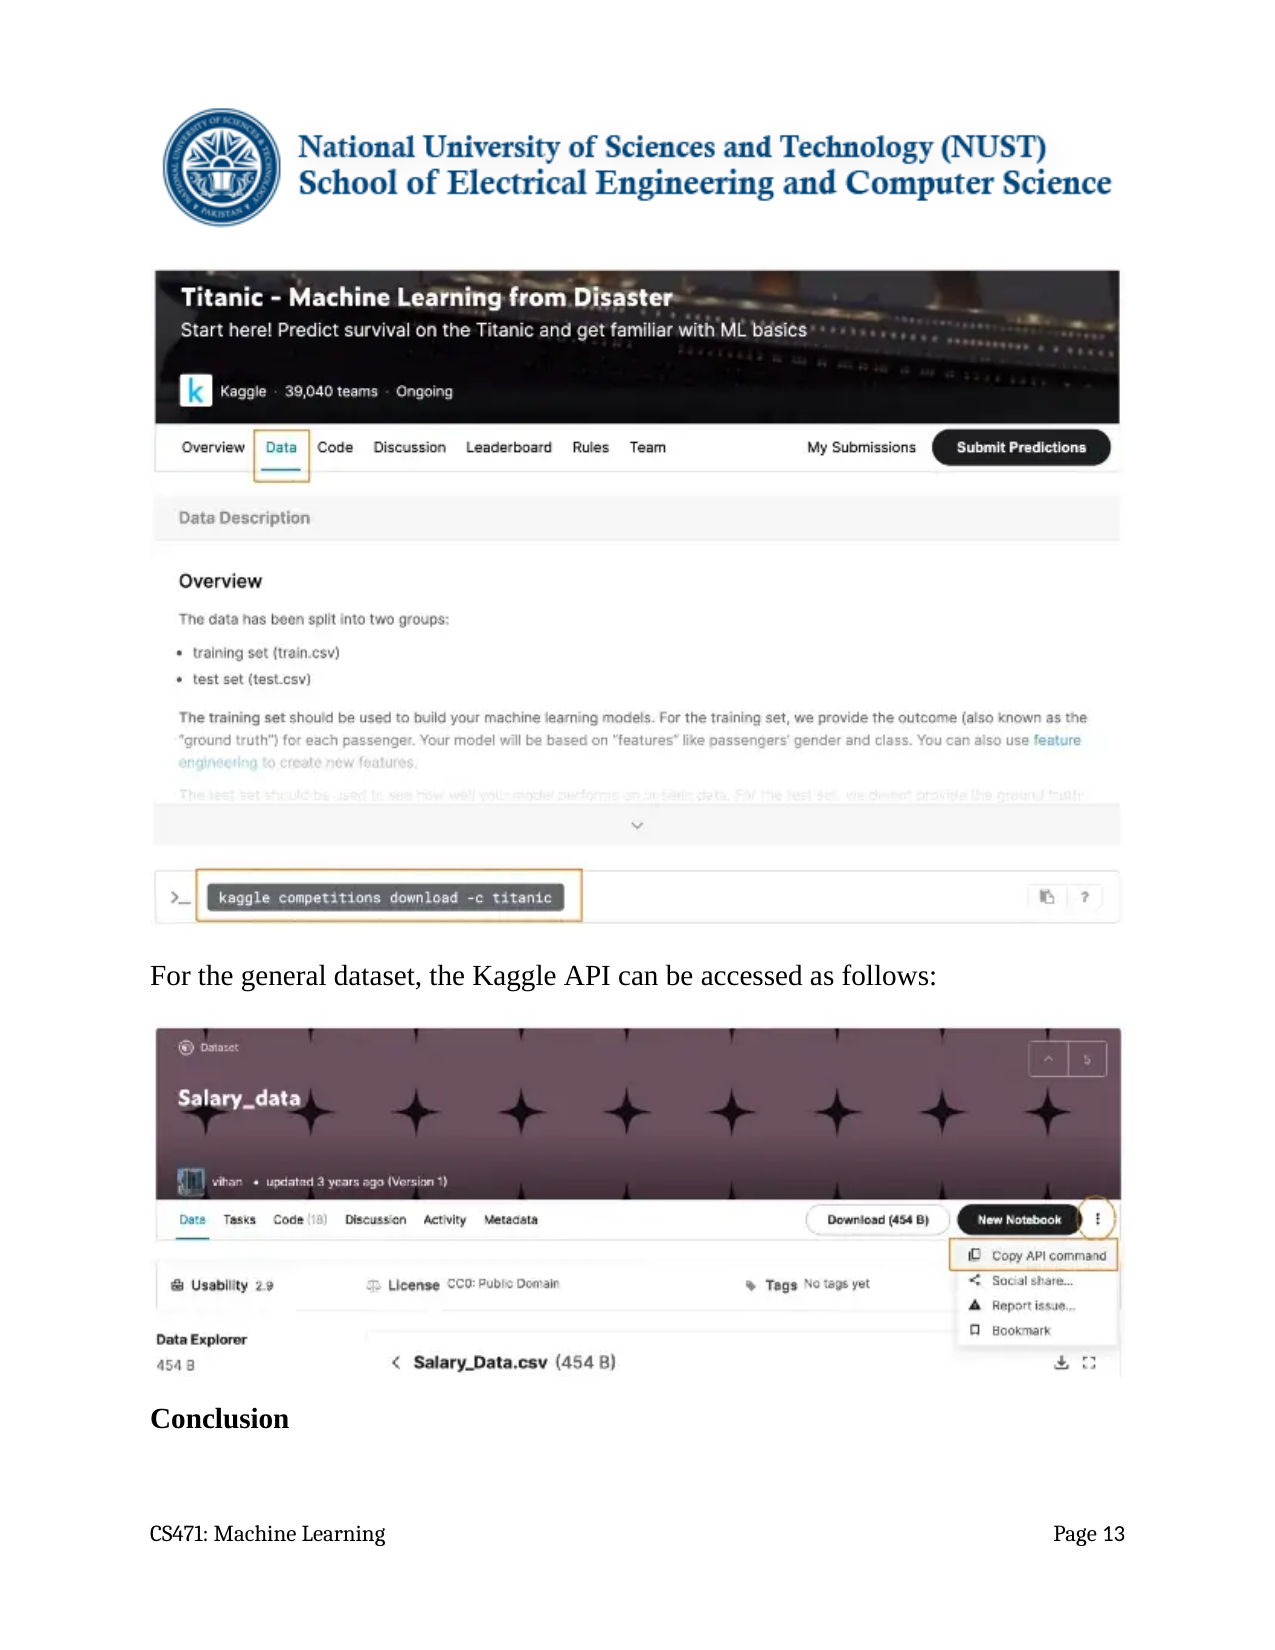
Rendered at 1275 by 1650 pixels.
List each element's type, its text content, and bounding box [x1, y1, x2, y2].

picture [150, 103, 1125, 238]
text Conclusion [150, 1401, 1125, 1435]
text For the general dataset, the Kaggle API can be accessed as follows: [150, 958, 1125, 991]
picture [150, 265, 1125, 933]
picture [150, 1021, 1125, 1377]
